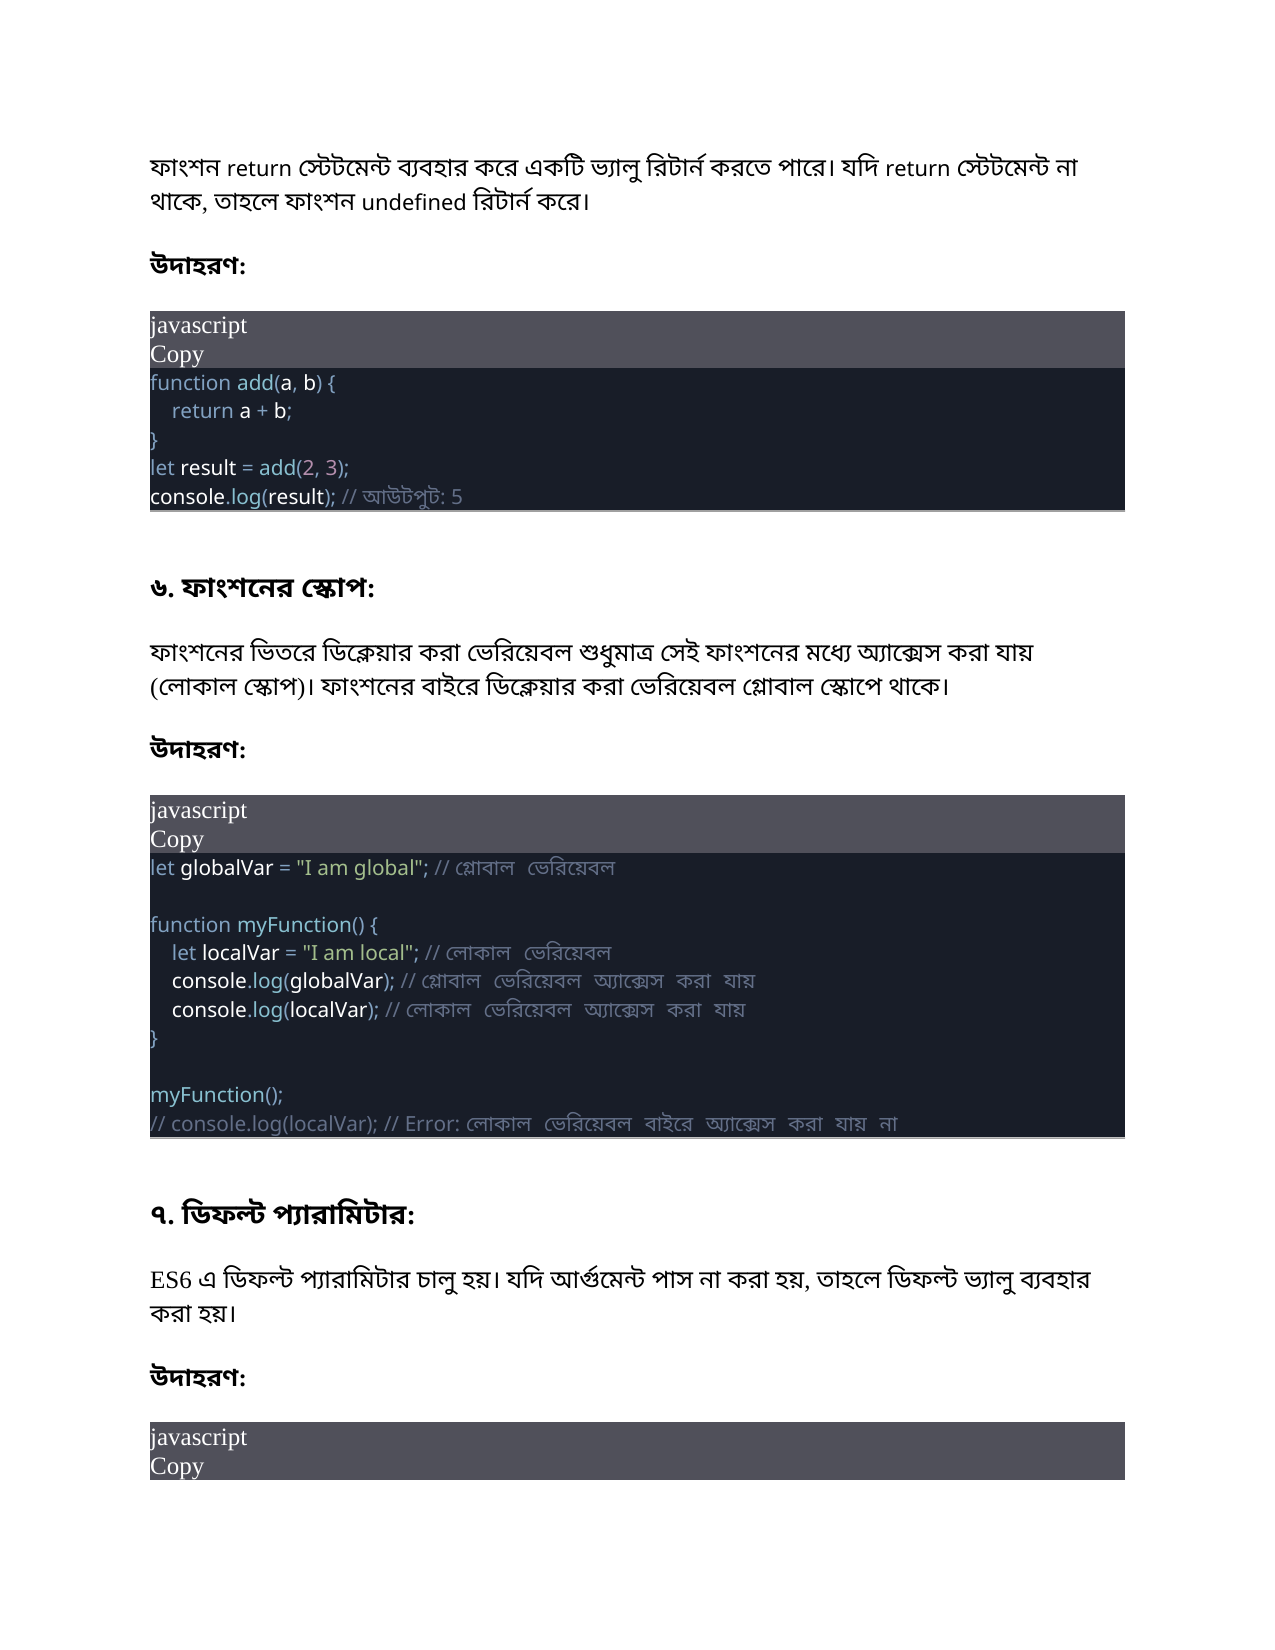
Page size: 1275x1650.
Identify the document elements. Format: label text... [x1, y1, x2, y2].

text return a + b; [150, 396, 1125, 425]
text console.log(globalVar); // গ্লোবাল ভেরিয়েবল অ্যাক্সেস করা যায় [150, 967, 1125, 995]
text javascript [150, 795, 1125, 824]
text let localVar = "I am local"; // লোকাল ভেরিয়েবল [150, 938, 1125, 967]
text Copy [150, 339, 1125, 368]
text } [150, 1023, 1125, 1052]
text console.log(localVar); // লোকাল ভেরিয়েবল অ্যাক্সেস করা যায় [150, 995, 1125, 1023]
text function add(a, b) { [150, 368, 1125, 396]
text myFunction(); [150, 1080, 1125, 1109]
text উদাহরণ: [150, 247, 1125, 281]
text ES6 এ ডিফল্ট প্যারামিটার চালু হয়। যদি আর্গুমেন্ট পাস না করা হয়, তাহলে ডিফল্ট ভ্যালু ব্যবহার করা হয়। [150, 1262, 1125, 1330]
text } [150, 425, 1125, 453]
text Copy [150, 824, 1125, 853]
text উদাহরণ: [150, 732, 1125, 766]
text let globalVar = "I am global"; // গ্লোবাল ভেরিয়েবল [150, 853, 1125, 881]
text ফাংশনের ভিতরে ডিক্লেয়ার করা ভেরিয়েবল শুধুমাত্র সেই ফাংশনের মধ্যে অ্যাক্সেস করা যায় (লোকাল স্কোপ)। ফাংশনের বাইরে ডিক্লেয়ার করা ভেরিয়েবল গ্লোবাল স্কোপে থাকে। [150, 635, 1125, 703]
text function myFunction() { [150, 910, 1125, 938]
text Copy [150, 1451, 1125, 1480]
text ফাংশন return স্টেটমেন্ট ব্যবহার করে একটি ভ্যালু রিটার্ন করতে পারে। যদি return স্টেটমেন্ট না থাকে, তাহলে ফাংশন undefined রিটার্ন করে। [150, 150, 1125, 218]
text // console.log(localVar); // Error: লোকাল ভেরিয়েবল বাইরে অ্যাক্সেস করা যায় না [150, 1109, 1125, 1137]
text ৭. ডিফল্ট প্যারামিটার: [150, 1194, 1125, 1233]
text javascript [150, 1422, 1125, 1451]
text উদাহরণ: [150, 1359, 1125, 1393]
text ৬. ফাংশনের স্কোপ: [150, 567, 1125, 606]
text let result = add(2, 3); [150, 453, 1125, 482]
text javascript [150, 311, 1125, 339]
text console.log(result); // আউটপুট: 5 [150, 482, 1125, 510]
